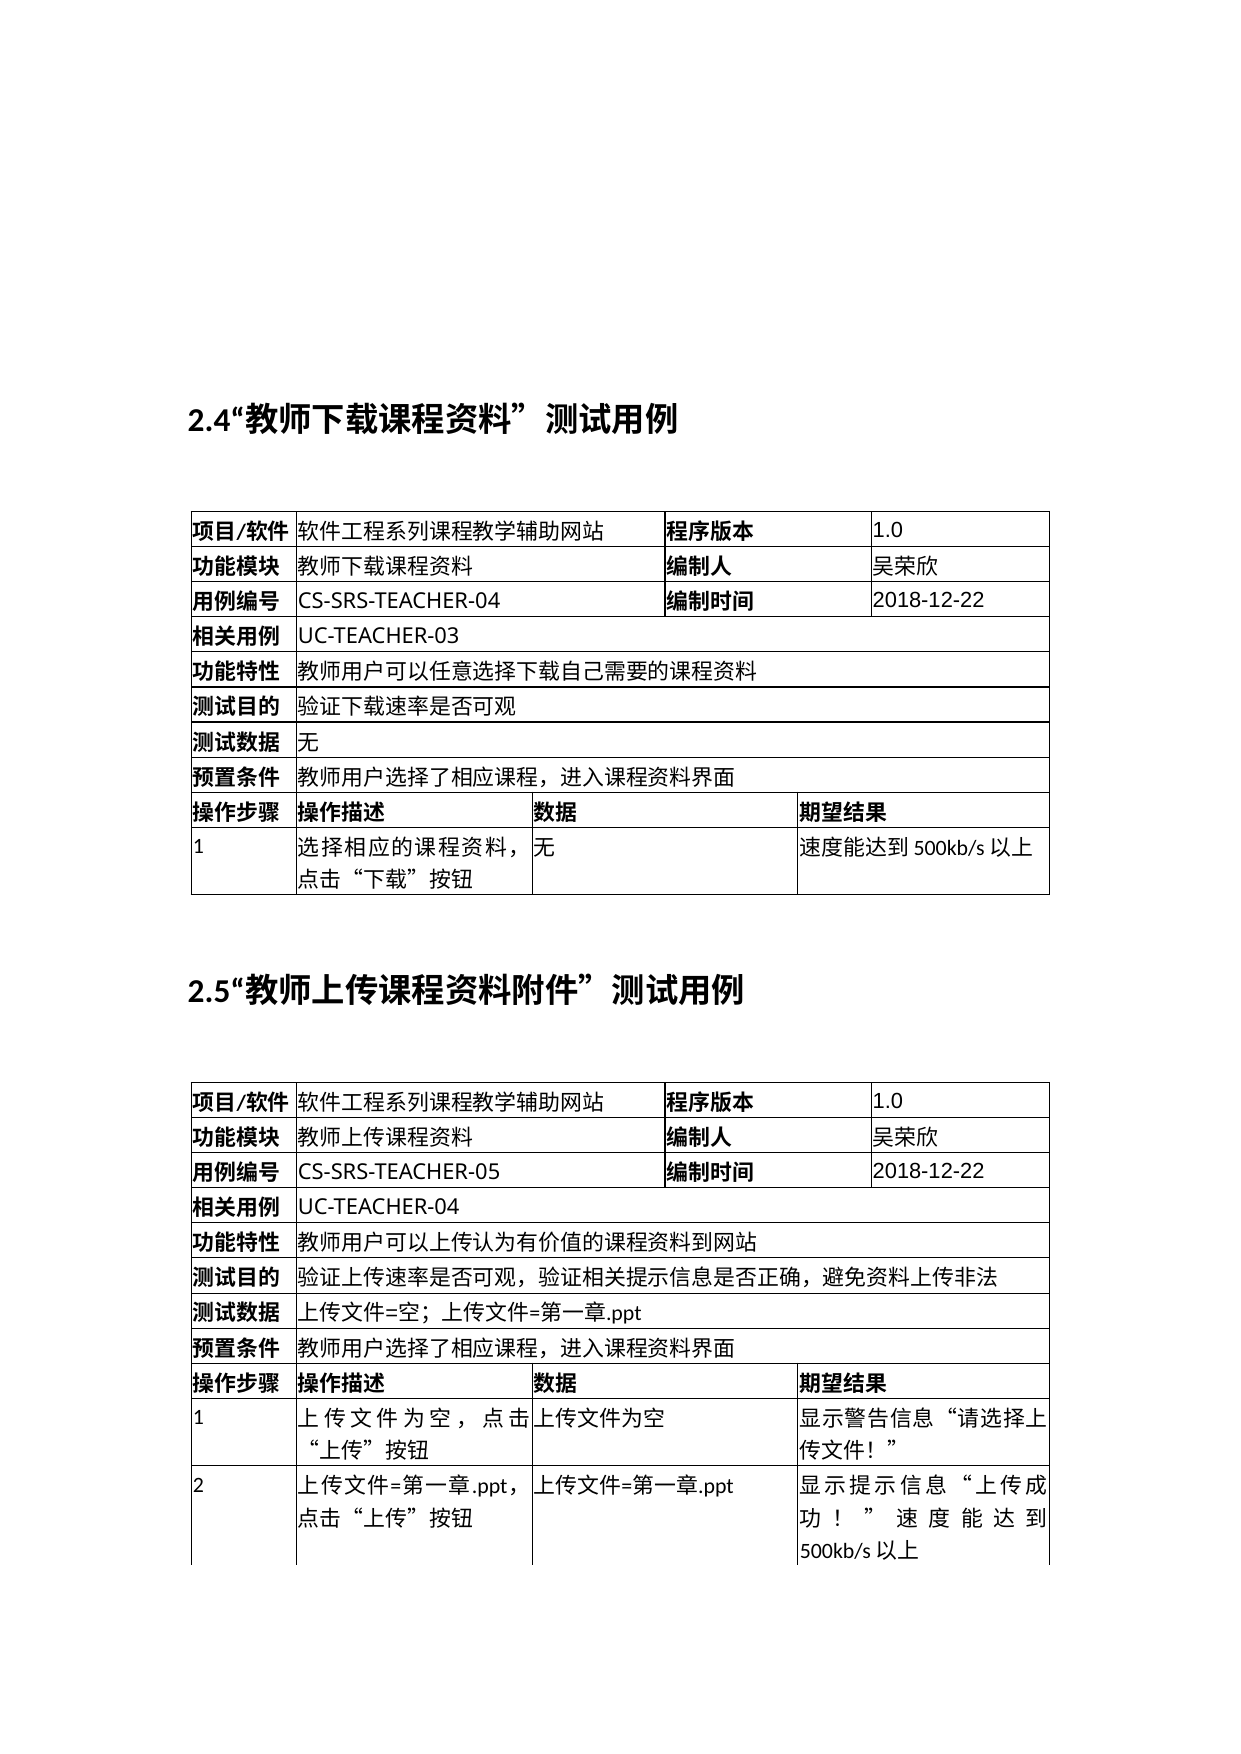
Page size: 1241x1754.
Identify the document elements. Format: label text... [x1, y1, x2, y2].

table_cell 编制人 [666, 1118, 871, 1152]
table_cell 选择相应的课程资料，点击“下载”按钮 [297, 828, 532, 894]
table_cell 上传文件=第一章.ppt [533, 1466, 797, 1565]
table_cell 编制时间 [666, 1153, 871, 1187]
table_cell 功能特性 [192, 652, 296, 686]
table_cell CS-SRS-TEACHER-04 [297, 582, 664, 616]
table_cell UC-TEACHER-04 [297, 1188, 1049, 1222]
table_header 程序版本 [666, 1083, 871, 1117]
table_cell 编制人 [666, 547, 871, 581]
table_cell 用例编号 [192, 1153, 296, 1187]
table_cell 期望结果 [798, 793, 1049, 827]
table_cell 教师用户选择了相应课程，进入课程资料界面 [297, 758, 1049, 792]
table_cell 操作步骤 [192, 793, 296, 827]
table_cell 测试目的 [192, 1258, 296, 1292]
table_cell 1 [192, 828, 296, 894]
table_cell 用例编号 [192, 582, 296, 616]
table_cell 数据 [533, 793, 797, 827]
table_cell 功能模块 [192, 547, 296, 581]
table_cell 预置条件 [192, 758, 296, 792]
table_cell 吴荣欣 [872, 1118, 1049, 1152]
table_cell 操作描述 [297, 1364, 532, 1398]
table_cell 显示提示信息“上传成功！”速度能达到500kb/s以上 [798, 1466, 1049, 1565]
table_cell 期望结果 [798, 1364, 1049, 1398]
table_cell 操作步骤 [192, 1364, 296, 1398]
table_cell 预置条件 [192, 1329, 296, 1363]
table_cell 相关用例 [192, 617, 296, 651]
table_cell 2018-12-22 [872, 1153, 1049, 1187]
table_cell UC-TEACHER-03 [297, 617, 1049, 651]
table_cell 验证上传速率是否可观，验证相关提示信息是否正确，避免资料上传非法 [297, 1258, 1049, 1292]
table_cell 教师上传课程资料 [297, 1118, 664, 1152]
table_cell 2 [192, 1466, 296, 1565]
subtitle 2.5“教师上传课程资料附件”测试用例 [187, 955, 1053, 1020]
table_cell 操作描述 [297, 793, 532, 827]
table_cell 测试目的 [192, 688, 296, 721]
table_cell 教师用户可以任意选择下载自己需要的课程资料 [297, 652, 1049, 686]
table_cell 上传文件=第一章.ppt，点击“上传”按钮 [297, 1466, 532, 1565]
table_header 项目/软件 [192, 512, 296, 546]
table_cell 教师下载课程资料 [297, 547, 664, 581]
table_cell 测试数据 [192, 1294, 296, 1327]
table_header 1.0 [872, 512, 1049, 546]
table_header 1.0 [872, 1083, 1049, 1117]
table_header 项目/软件 [192, 1083, 296, 1117]
table_cell 无 [533, 828, 797, 894]
subtitle 2.4“教师下载课程资料”测试用例 [187, 384, 1053, 449]
table_cell 吴荣欣 [872, 547, 1049, 581]
table_header 软件工程系列课程教学辅助网站 [297, 1083, 664, 1117]
table_cell 显示警告信息“请选择上传文件！” [798, 1399, 1049, 1465]
table_cell 教师用户可以上传认为有价值的课程资料到网站 [297, 1223, 1049, 1257]
table_cell 速度能达到500kb/s以上 [798, 828, 1049, 894]
table_cell 上传文件为空 [533, 1399, 797, 1465]
table_cell 相关用例 [192, 1188, 296, 1222]
table_cell 1 [192, 1399, 296, 1465]
table_cell 无 [297, 723, 1049, 757]
table_cell 编制时间 [666, 582, 871, 616]
table_cell 功能模块 [192, 1118, 296, 1152]
table_cell 功能特性 [192, 1223, 296, 1257]
table_header 软件工程系列课程教学辅助网站 [297, 512, 664, 546]
table_cell 上传文件为空，点击“上传”按钮 [297, 1399, 532, 1465]
table_cell 测试数据 [192, 723, 296, 757]
table_cell 2018-12-22 [872, 582, 1049, 616]
table_cell 教师用户选择了相应课程，进入课程资料界面 [297, 1329, 1049, 1363]
table_cell 验证下载速率是否可观 [297, 688, 1049, 721]
table_cell 数据 [533, 1364, 797, 1398]
table_cell CS-SRS-TEACHER-05 [297, 1153, 664, 1187]
table_header 程序版本 [666, 512, 871, 546]
table_cell 上传文件=空；上传文件=第一章.ppt [297, 1294, 1049, 1327]
